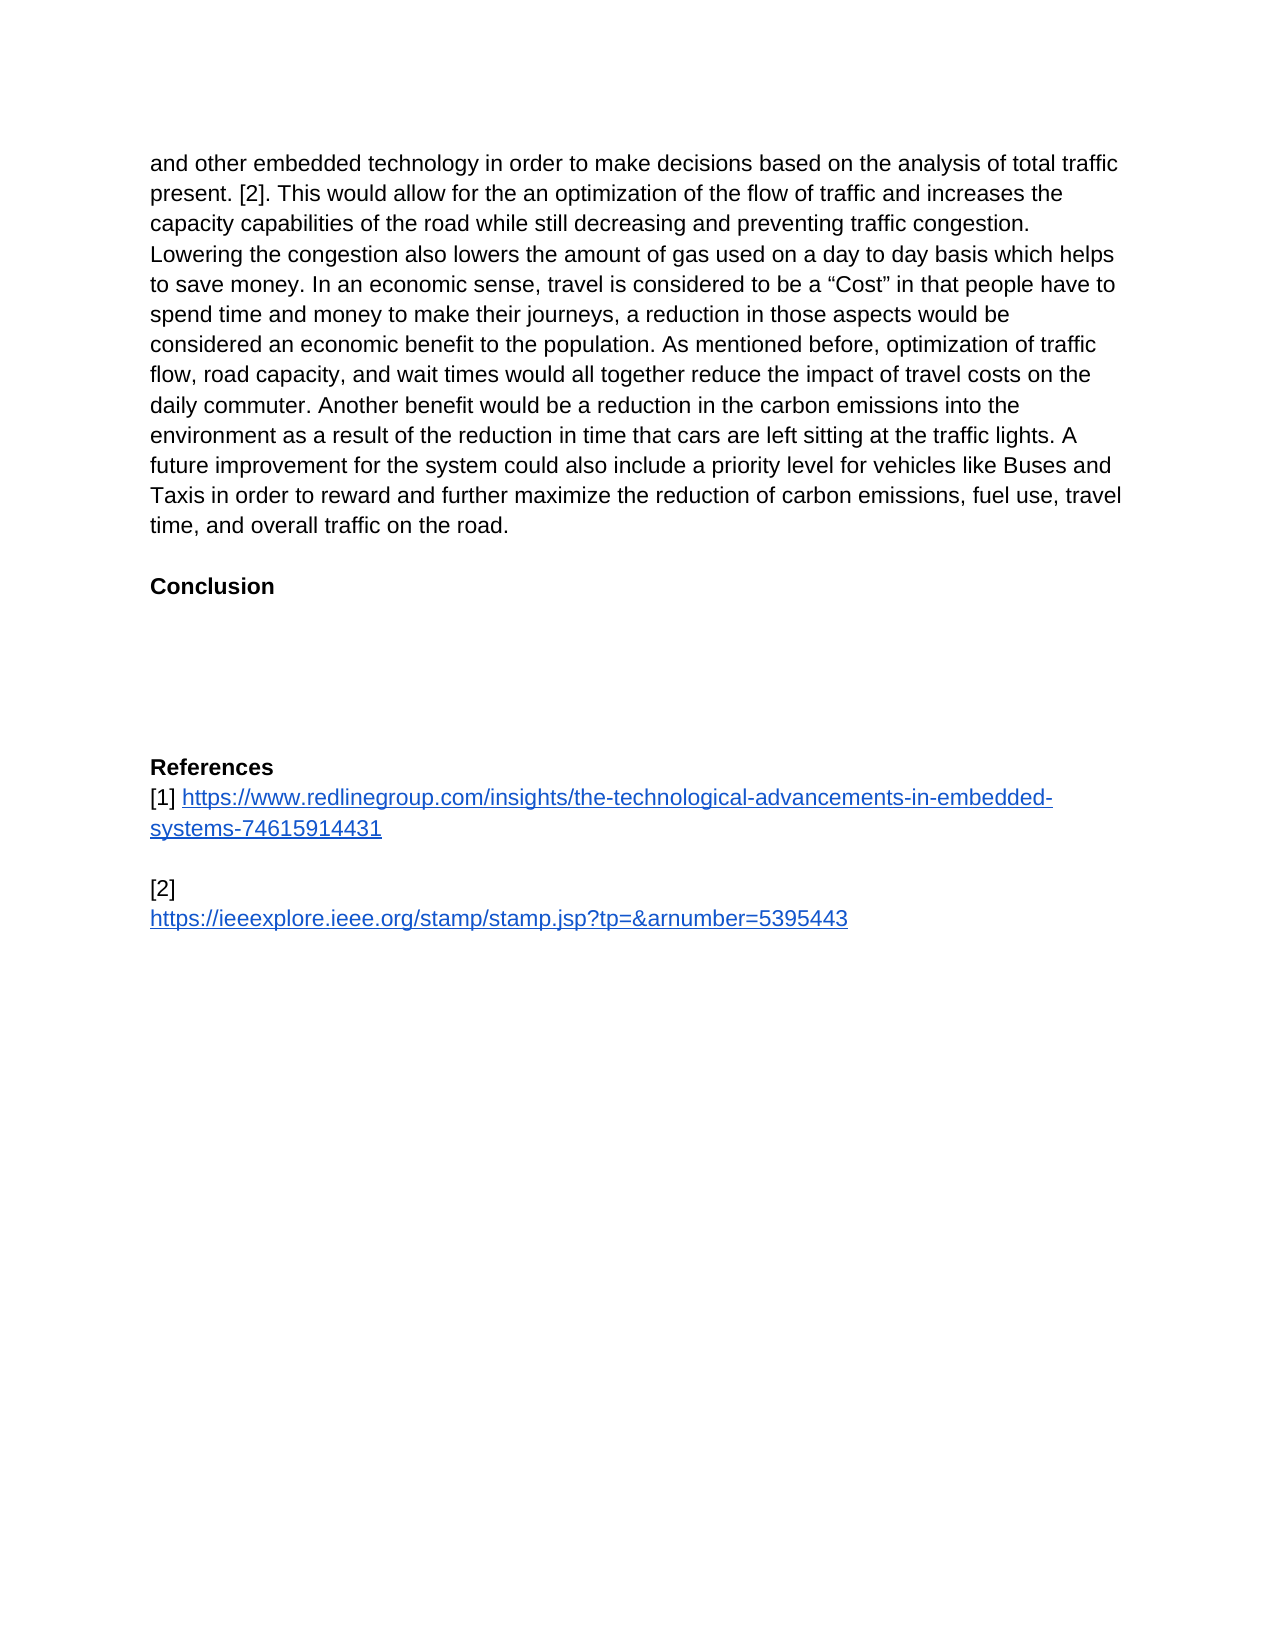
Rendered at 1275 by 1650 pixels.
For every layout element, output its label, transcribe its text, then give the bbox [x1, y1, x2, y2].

text References [150, 754, 1125, 781]
text https://ieeexplore.ieee.org/stamp/stamp.jsp?tp=&arnumber=5395443 [150, 905, 1125, 932]
text [1] https://www.redlinegroup.com/insights/the-technological-advancements-in-embedded-systems-74615914431 [150, 784, 1125, 841]
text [150, 150, 1125, 539]
text [2] [150, 875, 1125, 901]
text Conclusion [150, 573, 1125, 599]
